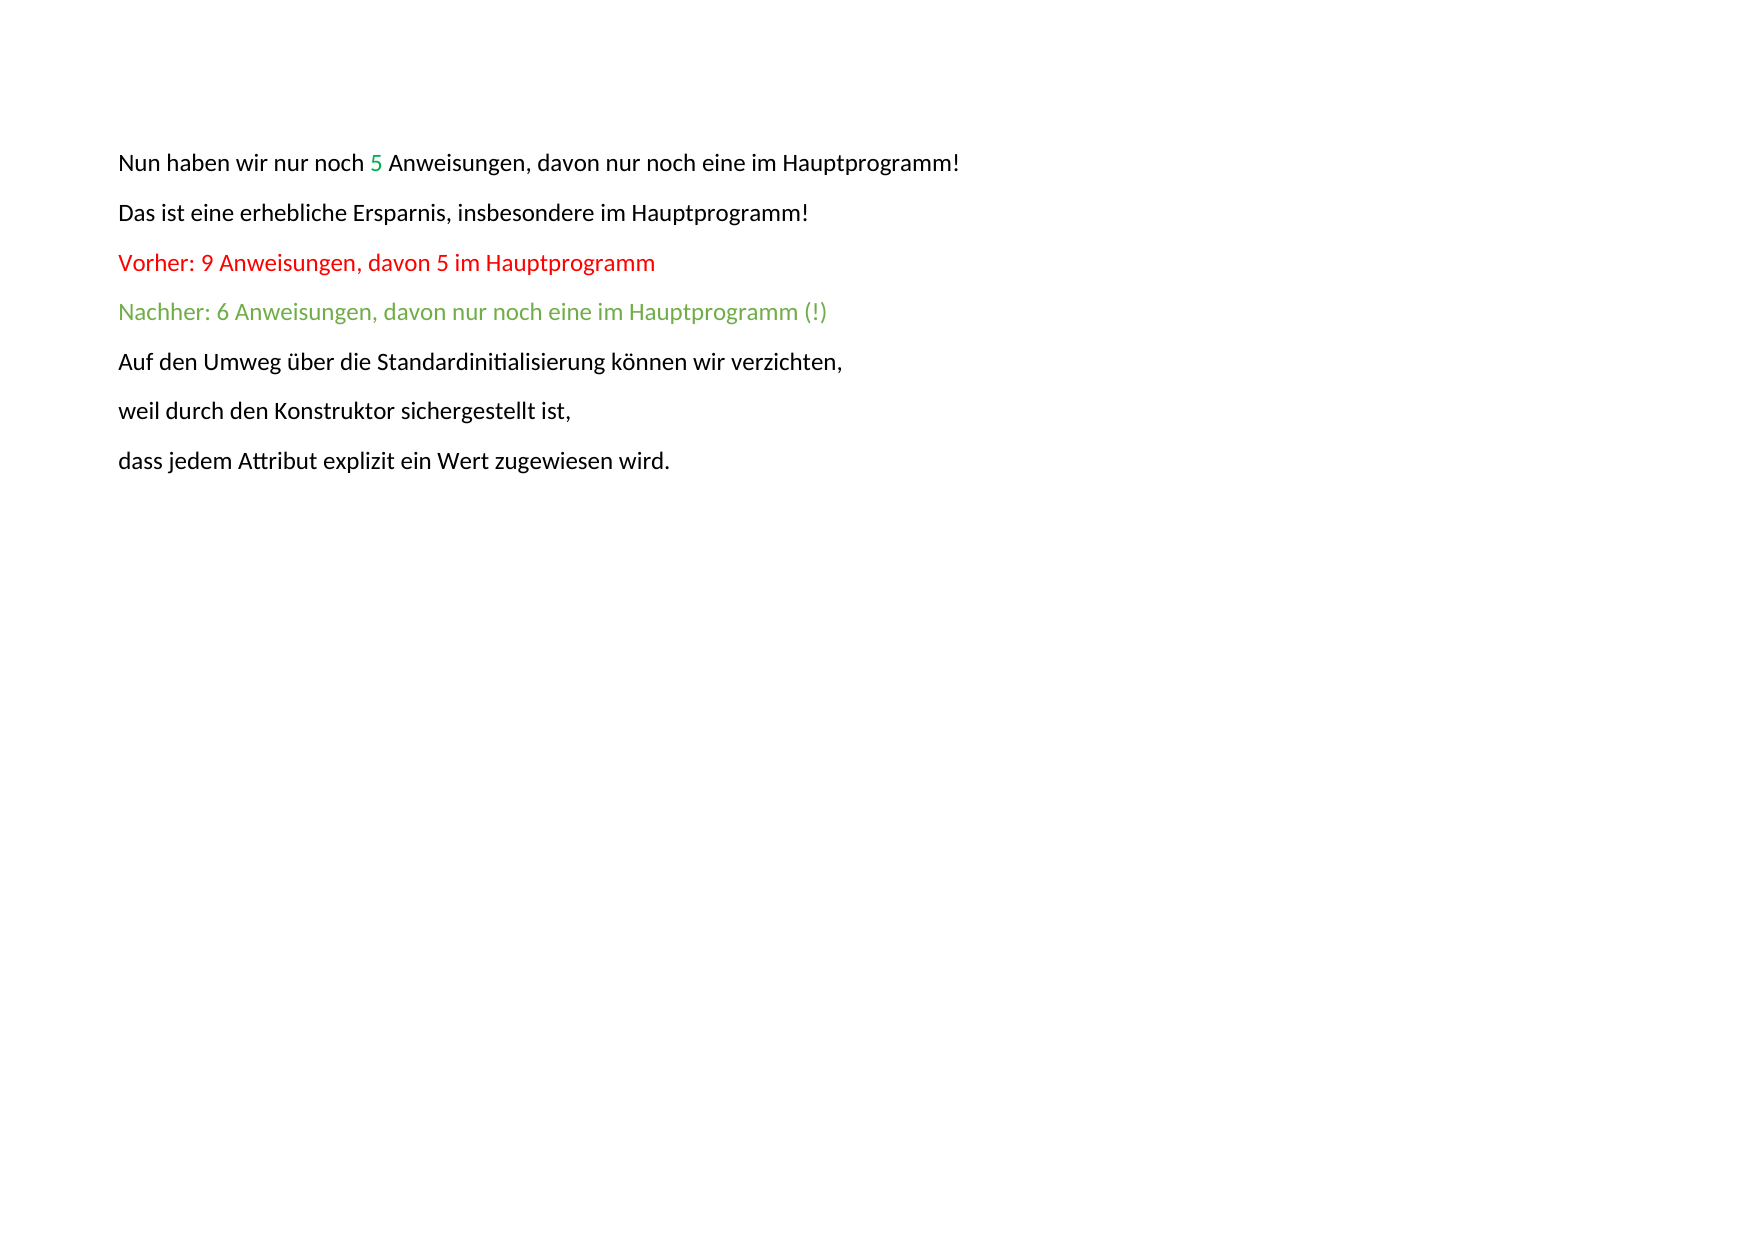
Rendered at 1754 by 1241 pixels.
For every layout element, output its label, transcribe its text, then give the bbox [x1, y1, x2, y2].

text Nachher: 6 Anweisungen, davon nur noch eine im Hauptprogramm (!) [118, 296, 1606, 327]
text Auf den Umweg über die Standardinitialisierung können wir verzichten, [118, 346, 1606, 376]
text dass jedem Attribut explizit ein Wert zugewiesen wird. [118, 445, 1606, 476]
text Das ist eine erhebliche Ersparnis, insbesondere im Hauptprogramm! [118, 197, 1606, 228]
text weil durch den Konstruktor sichergestellt ist, [118, 396, 1606, 426]
text Vorher: 9 Anweisungen, davon 5 im Hauptprogramm [118, 247, 1606, 277]
text Nun haben wir nur noch 5 Anweisungen, davon nur noch eine im Hauptprogramm! [118, 148, 1606, 178]
